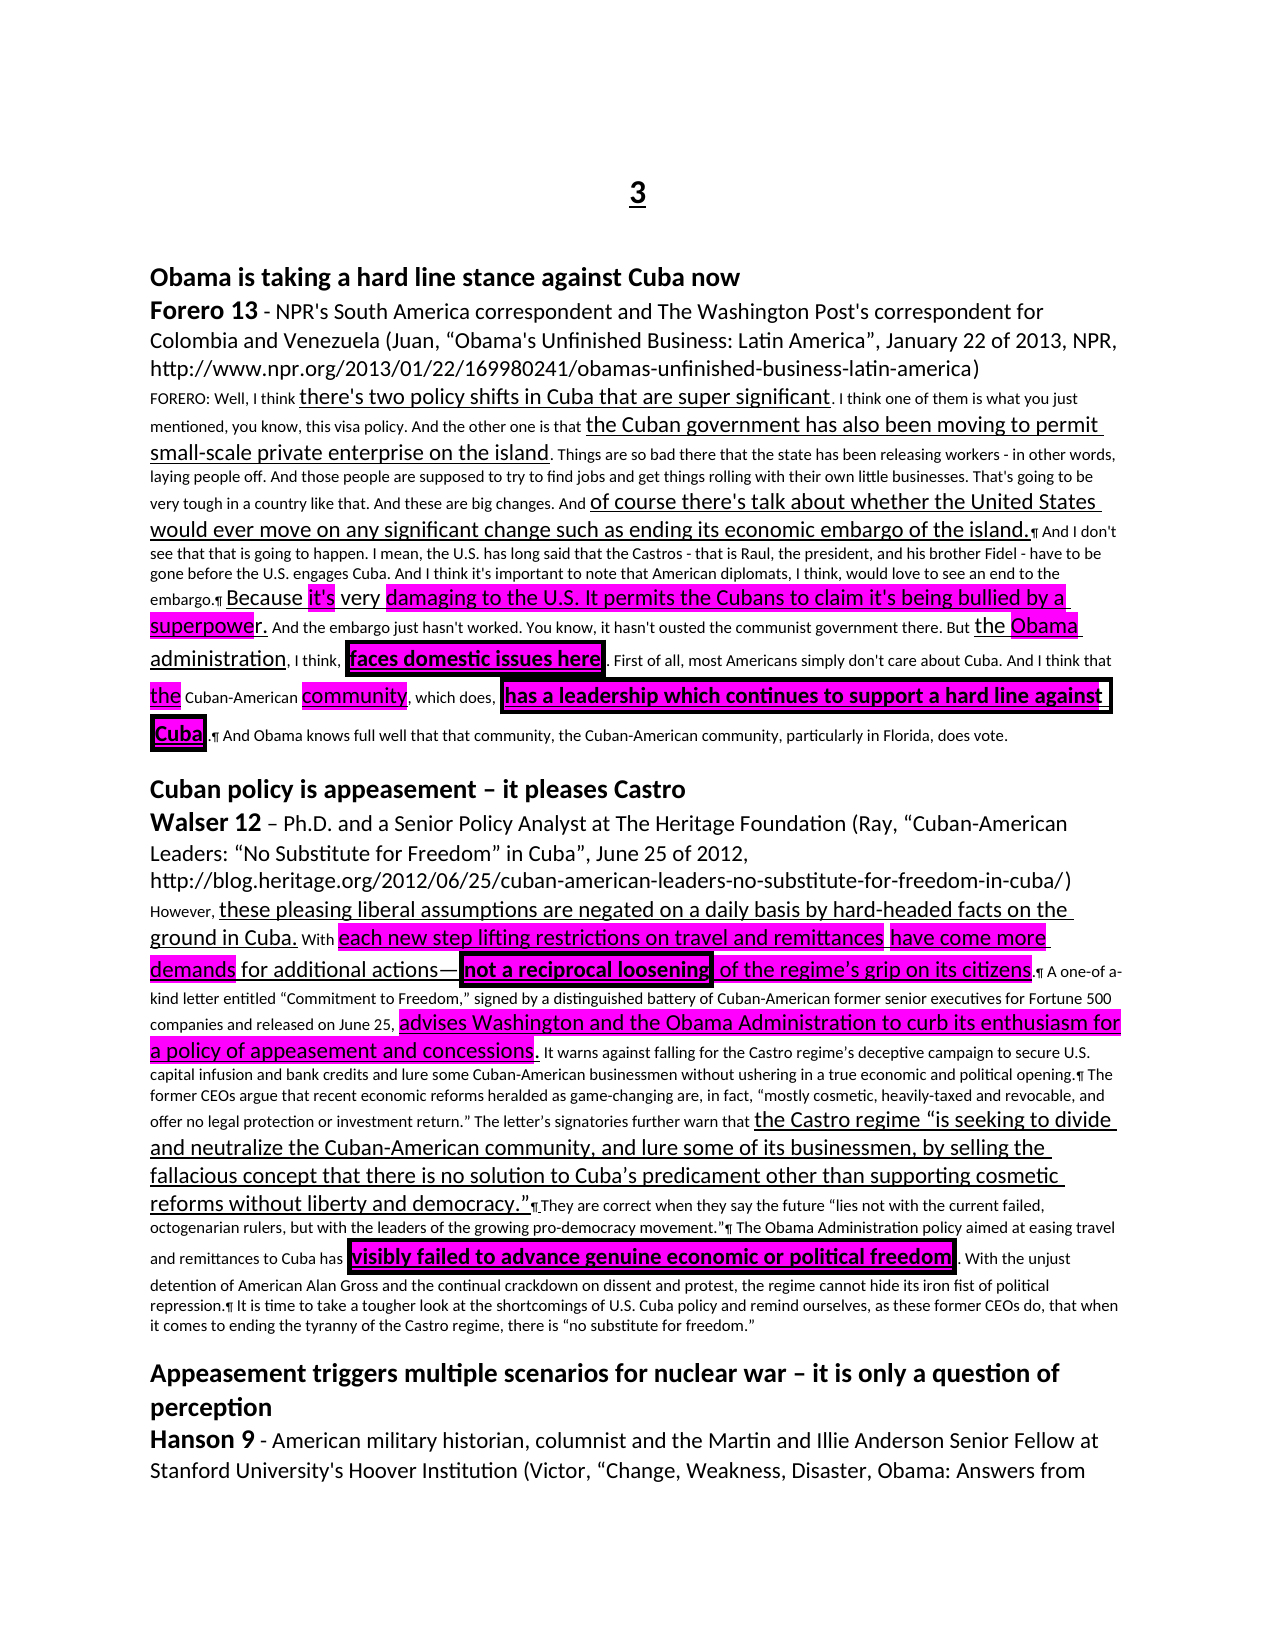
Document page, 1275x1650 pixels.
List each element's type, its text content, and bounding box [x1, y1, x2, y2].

text However, these pleasing liberal assumptions are negated on a daily basis by hard-headed facts on the ground in Cuba. With each new step lifting restrictions on travel and remittances have come more demands for additional actions—not a reciprocal loosening of the regime’s grip on its citizens.¶ A one-of a-kind letter entitled “Commitment to Freedom,” signed by a distinguished battery of Cuban-American former senior executives for Fortune 500 companies and released on June 25, advises Washington and the Obama Administration to curb its enthusiasm for a policy of appeasement and concessions. It warns against falling for the Castro regime’s deceptive campaign to secure U.S. capital infusion and bank credits and lure some Cuban-American businessmen without ushering in a true economic and political opening.¶ The former CEOs argue that recent economic reforms heralded as game-changing are, in fact, “mostly cosmetic, heavily-taxed and revocable, and offer no legal protection or investment return.” The letter’s signatories further warn that the Castro regime “is seeking to divide and neutralize the Cuban-American community, and lure some of its businessmen, by selling the fallacious concept that there is no solution to Cuba’s predicament other than supporting cosmetic reforms without liberty and democracy.”¶ They are correct when they say the future “lies not with the current failed, octogenarian rulers, but with the leaders of the growing pro-democracy movement.”¶ The Obama Administration policy aimed at easing travel and remittances to Cuba has visibly failed to advance genuine economic or political freedom. With the unjust detention of American Alan Gross and the continual crackdown on dissent and protest, the regime cannot hide its iron fist of political repression.¶ It is time to take a tougher look at the shortcomings of U.S. Cuba policy and remind ourselves, as these former CEOs do, that when it comes to ending the tyranny of the Castro regime, there is “no substitute for freedom.” [150, 895, 1125, 1336]
subtitle Obama is taking a hard line stance against Cuba now [150, 260, 1125, 293]
subtitle Cuban policy is appeasement – it pleases Castro [150, 773, 1125, 806]
text FORERO: Well, I think there's two policy shifts in Cuba that are super significant. I think one of them is what you just mentioned, you know, this visa policy. And the other one is that the Cuban government has also been moving to permit small-scale private enterprise on the island. Things are so bad there that the state has been releasing workers - in other words, laying people off. And those people are supposed to try to find jobs and get things rolling with their own little businesses. That's going to be very tough in a country like that. And these are big changes. And of course there's talk about whether the United States would ever move on any significant change such as ending its economic embargo of the island.¶ And I don't see that that is going to happen. I mean, the U.S. has long said that the Castros - that is Raul, the president, and his brother Fidel - have to be gone before the U.S. engages Cuba. And I think it's important to note that American diplomats, I think, would love to see an end to the embargo.¶ Because it's very damaging to the U.S. It permits the Cubans to claim it's being bullied by a superpower. And the embargo just hasn't worked. You know, it hasn't ousted the communist government there. But the Obama administration, I think, faces domestic issues here. First of all, most Americans simply don't care about Cuba. And I think that the Cuban-American community, which does, has a leadership which continues to support a hard line against Cuba.¶ And Obama knows full well that that community, the Cuban-American community, particularly in Florida, does vote. [150, 382, 1125, 752]
text Forero 13 - NPR's South America correspondent and The Washington Post's correspondent for Colombia and Venezuela (Juan, “Obama's Unfinished Business: Latin America”, January 22 of 2013, NPR, http://www.npr.org/2013/01/22/169980241/obamas-unfinished-business-latin-america) [150, 293, 1125, 382]
subtitle Appeasement triggers multiple scenarios for nuclear war – it is only a question of perception [150, 1357, 1125, 1423]
text Walser 12 – Ph.D. and a Senior Policy Analyst at The Heritage Foundation (Ray, “Cuban-American Leaders: “No Substitute for Freedom” in Cuba”, June 25 of 2012, http://blog.heritage.org/2012/06/25/cuban-american-leaders-no-substitute-for-freedom-in-cuba/) [150, 806, 1125, 895]
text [150, 1423, 1125, 1484]
subtitle 3 [150, 171, 1125, 212]
